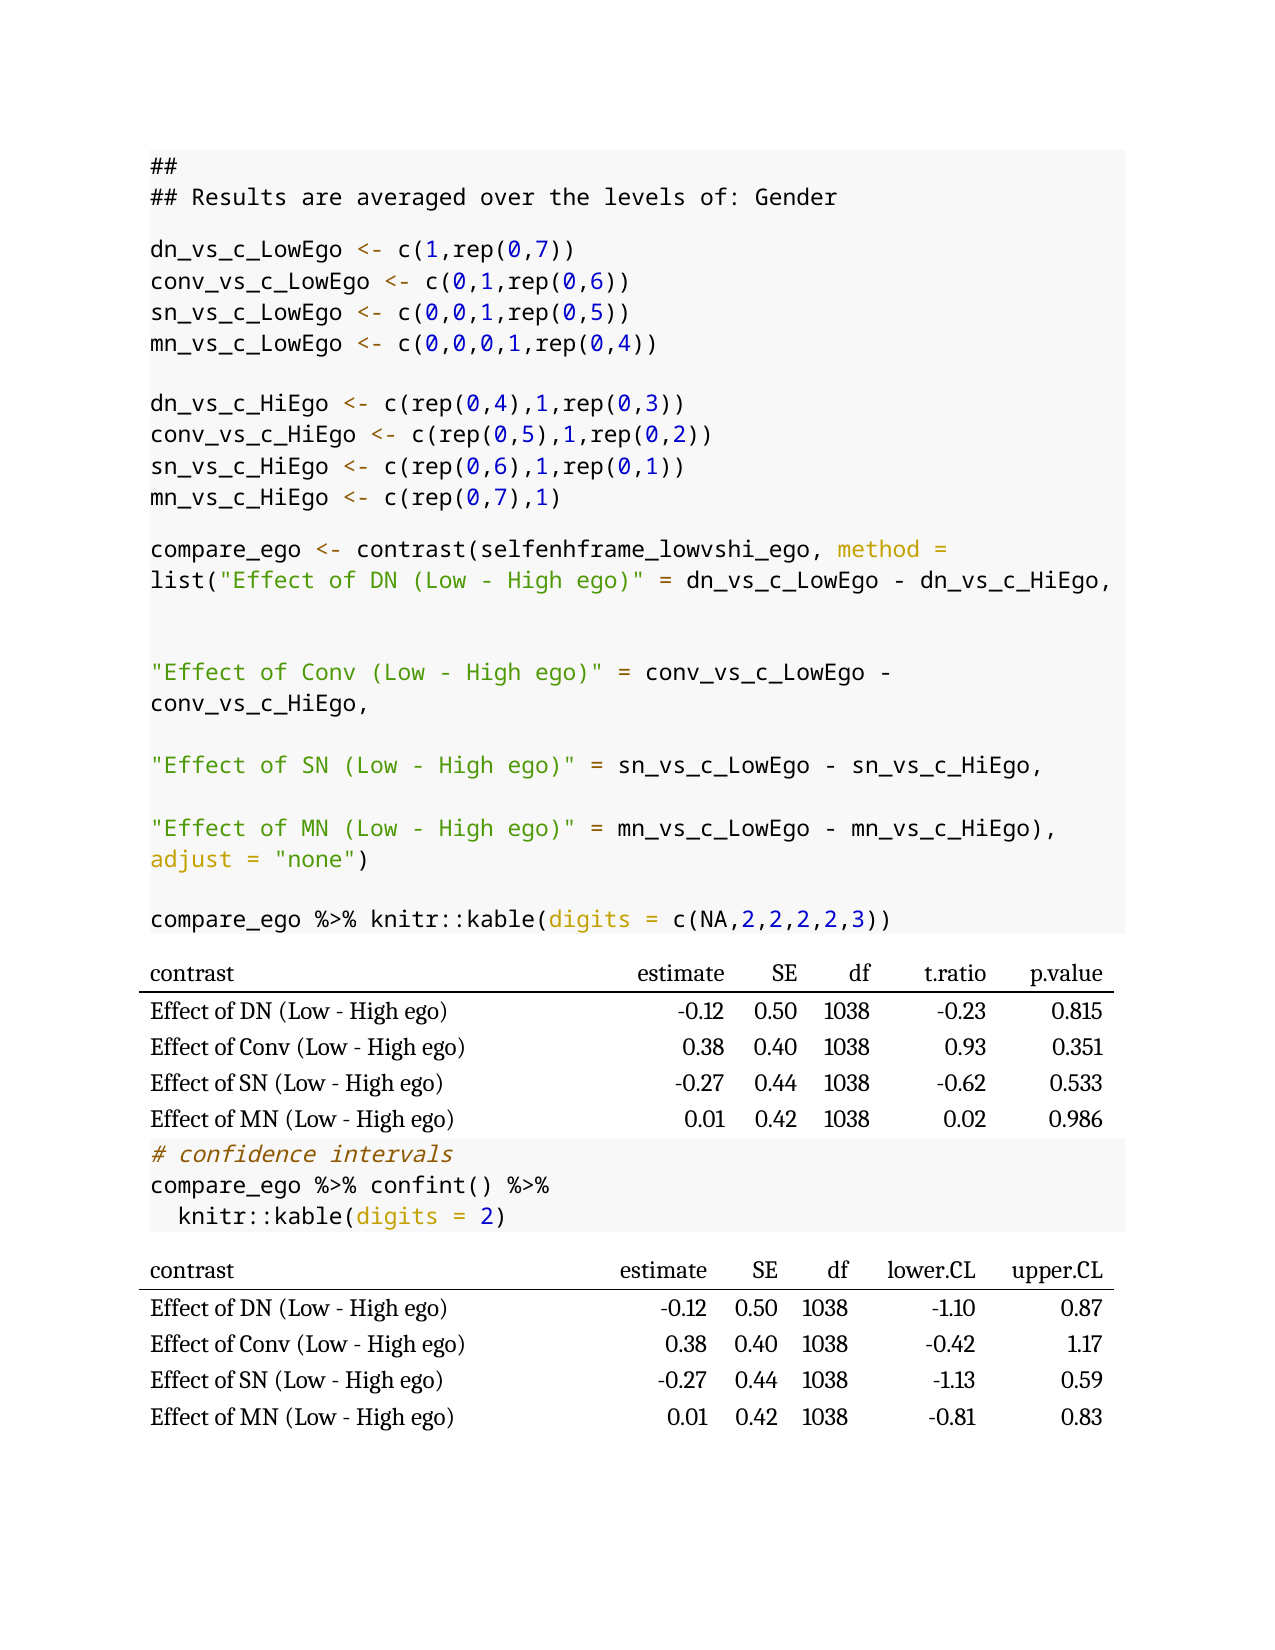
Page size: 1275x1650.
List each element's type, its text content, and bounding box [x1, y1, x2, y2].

text compare_ego <- contrast(selfenhframe_lowvshi_ego, method = list("Effect of DN (Low - High ego)" = dn_vs_c_LowEgo - dn_vs_c_HiEgo, "Effect of Conv (Low - High ego)" = conv_vs_c_LowEgo - conv_vs_c_HiEgo, "Effect of SN (Low - High ego)" = sn_vs_c_LowEgo - sn_vs_c_HiEgo, "Effect of MN (Low - High ego)" = mn_vs_c_LowEgo - mn_vs_c_HiEgo), adjust = "none") compare_ego %>% knitr::kable(digits = c(NA,2,2,2,2,3)) [150, 533, 1125, 934]
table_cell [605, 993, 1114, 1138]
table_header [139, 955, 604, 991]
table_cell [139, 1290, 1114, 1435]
text dn_vs_c_LowEgo <- c(1,rep(0,7)) conv_vs_c_LowEgo <- c(0,1,rep(0,6)) sn_vs_c_LowEgo <- c(0,0,1,rep(0,5)) mn_vs_c_LowEgo <- c(0,0,0,1,rep(0,4)) dn_vs_c_HiEgo <- c(rep(0,4),1,rep(0,3)) conv_vs_c_HiEgo <- c(rep(0,5),1,rep(0,2)) sn_vs_c_HiEgo <- c(rep(0,6),1,rep(0,1)) mn_vs_c_HiEgo <- c(rep(0,7),1) [150, 233, 1125, 512]
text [150, 150, 1125, 212]
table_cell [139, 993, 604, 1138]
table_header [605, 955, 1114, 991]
text # confidence intervals compare_ego %>% confint() %>% knitr::kable(digits = 2) [452, 1138, 1125, 1232]
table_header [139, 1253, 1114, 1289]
